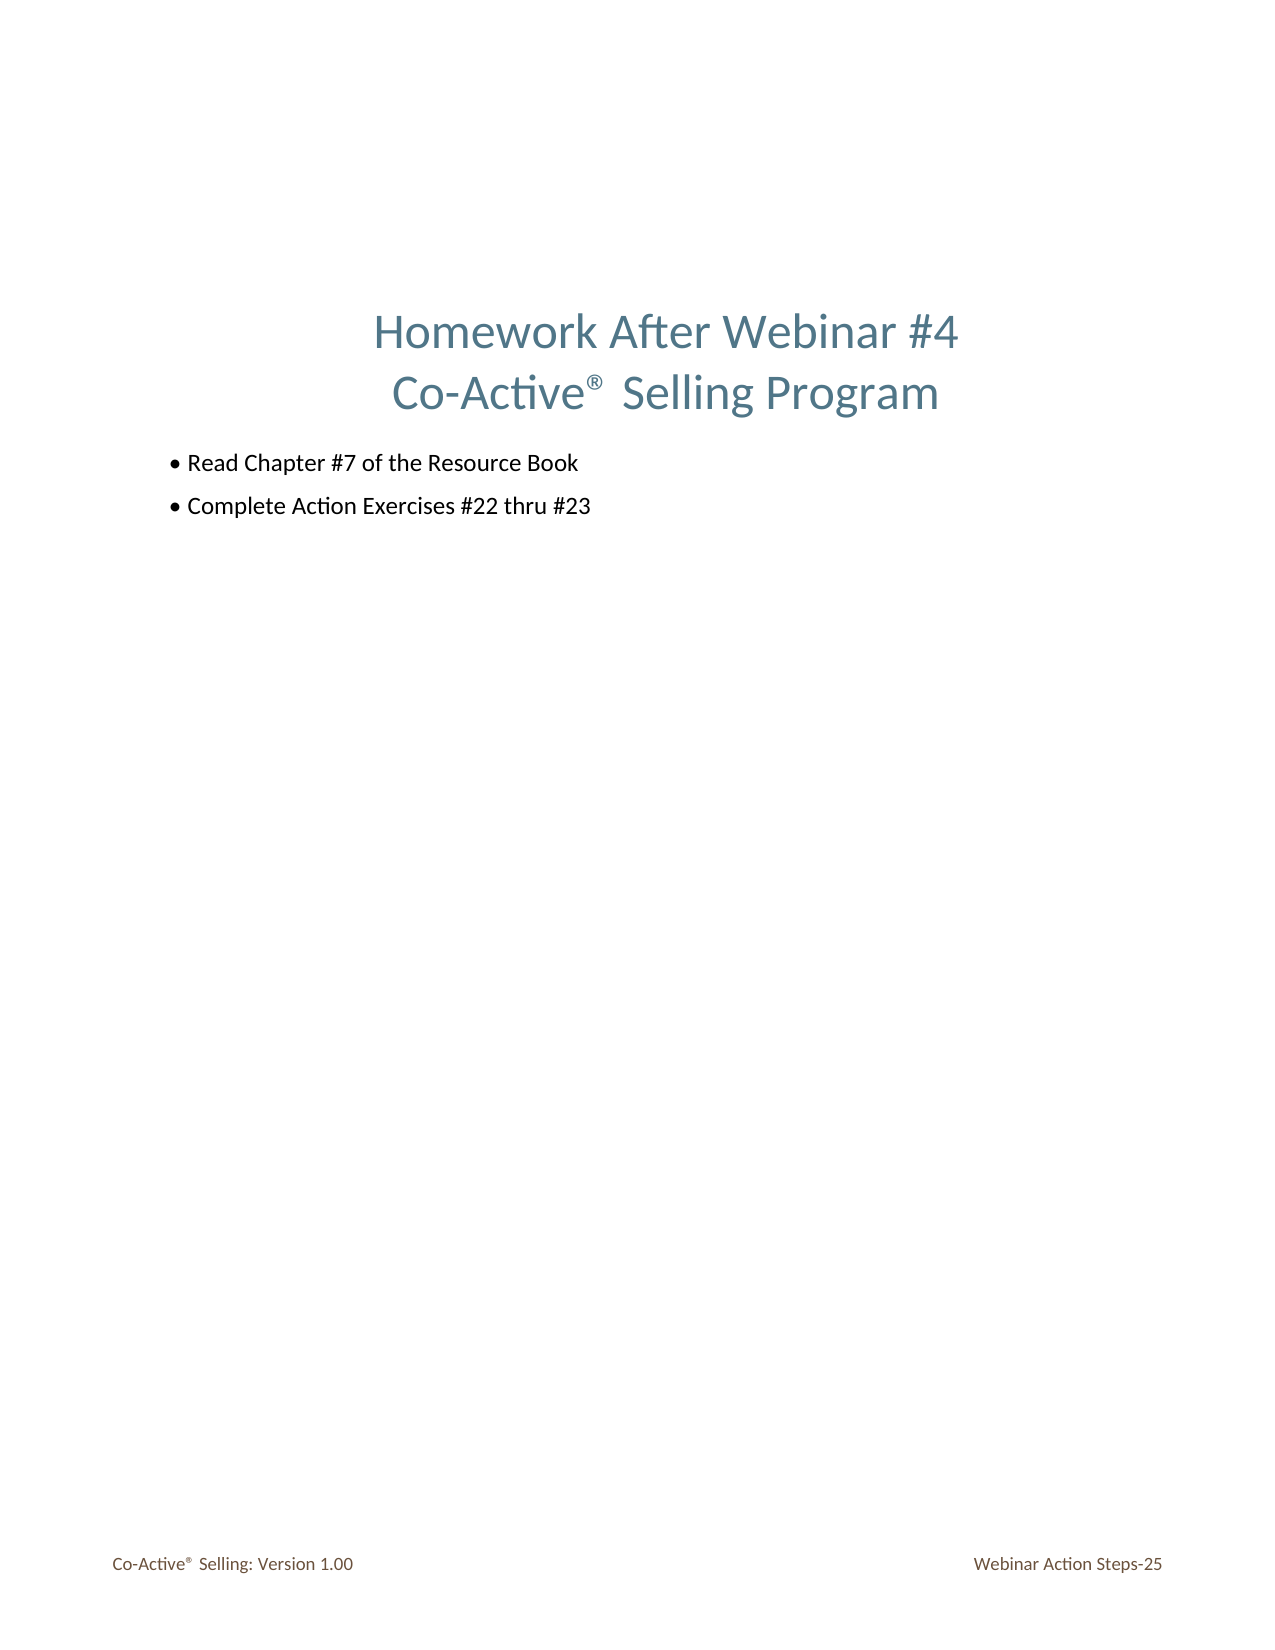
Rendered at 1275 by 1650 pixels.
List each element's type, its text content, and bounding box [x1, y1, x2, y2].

text Homework After Webinar #4 Co-Active® Selling Program [169, 300, 1162, 422]
text • Read Chapter #7 of the Resource Book [169, 447, 1162, 478]
text • Complete Action Exercises #22 thru #23 [169, 490, 1162, 521]
